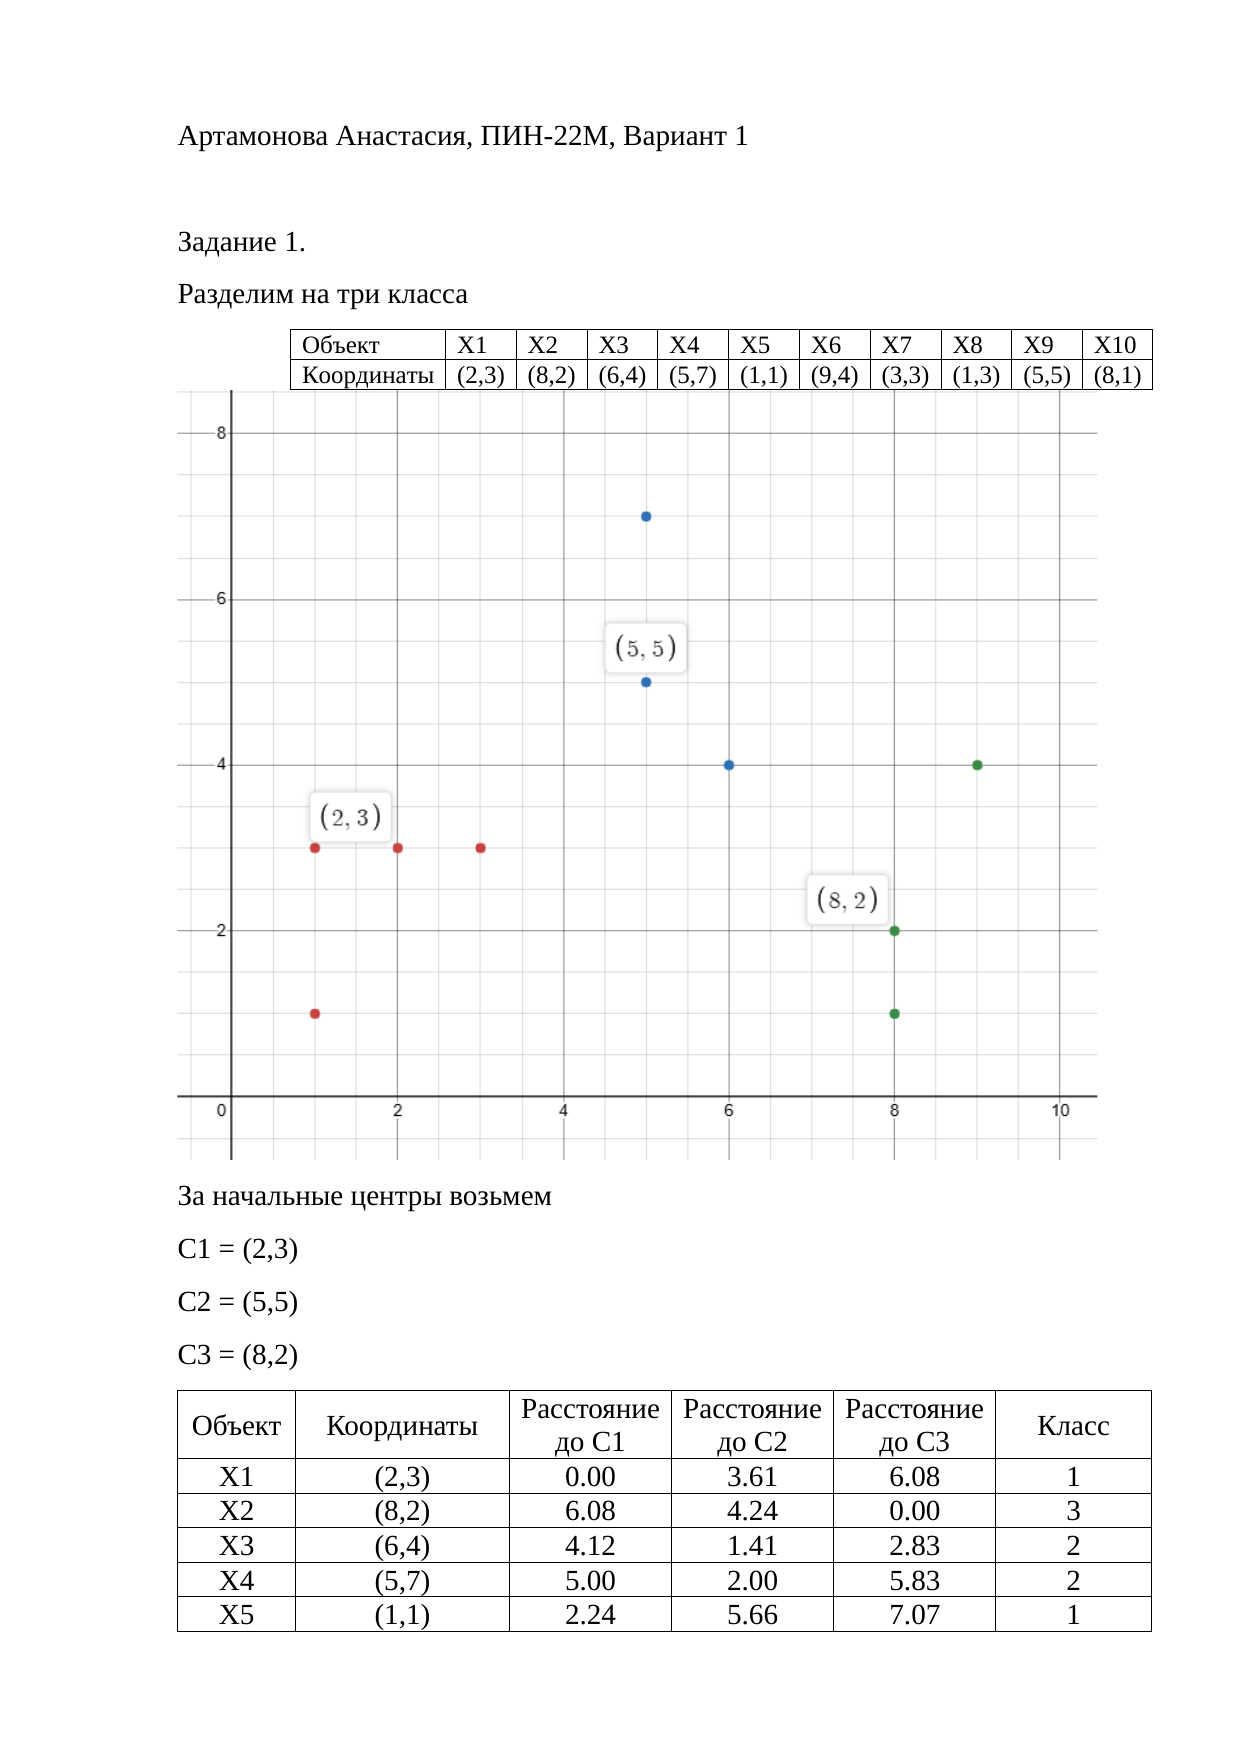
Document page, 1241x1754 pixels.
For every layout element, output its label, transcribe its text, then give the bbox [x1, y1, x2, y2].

table_cell (2,3) [446, 360, 516, 389]
table_cell X3 [178, 1528, 295, 1562]
table_cell 4.24 [672, 1494, 833, 1527]
table_cell 3 [996, 1494, 1151, 1527]
table_cell (9,4) [800, 360, 870, 389]
table_cell 7.07 [834, 1597, 995, 1631]
table_cell (1,1) [729, 360, 799, 389]
table_cell 1 [996, 1459, 1151, 1492]
table_header Координаты [296, 1391, 509, 1458]
table_cell 5.00 [510, 1563, 671, 1596]
table_header X3 [588, 330, 657, 359]
text С2 = (5,5) [177, 1284, 1152, 1318]
table_cell 5.83 [834, 1563, 995, 1596]
table_cell 0.00 [510, 1459, 671, 1492]
table_cell 2.24 [510, 1597, 671, 1631]
table_cell (8,2) [517, 360, 587, 389]
table_header Расстояние до С2 [672, 1391, 833, 1458]
table_cell (5,7) [296, 1563, 509, 1596]
table_cell X2 [178, 1494, 295, 1527]
table_header X10 [1083, 330, 1152, 359]
table_cell 6.08 [834, 1459, 995, 1492]
table_cell 1.41 [672, 1528, 833, 1562]
table_cell (5,5) [1012, 360, 1082, 389]
text Разделим на три класса [177, 277, 1152, 310]
table_header Объект [291, 330, 445, 359]
table_header X5 [729, 330, 799, 359]
table_cell (6,4) [296, 1528, 509, 1562]
table_cell X4 [178, 1563, 295, 1596]
text С3 = (8,2) [177, 1337, 1152, 1371]
table_cell 1 [996, 1597, 1151, 1631]
table_header X2 [517, 330, 587, 359]
table_cell 2.83 [834, 1528, 995, 1562]
table_cell (6,4) [588, 360, 657, 389]
table_cell X5 [178, 1597, 295, 1631]
table_cell 2 [996, 1563, 1151, 1596]
table_cell 5.66 [672, 1597, 833, 1631]
picture [177, 390, 1098, 1160]
table_cell 3.61 [672, 1459, 833, 1492]
table_cell (1,3) [942, 360, 1011, 389]
text Задание 1. [177, 224, 1152, 257]
table_header X1 [446, 330, 516, 359]
table_cell 2 [996, 1528, 1151, 1562]
table_cell 0.00 [834, 1494, 995, 1527]
table_cell (8,2) [296, 1494, 509, 1527]
text Артамонова Анастасия, ПИН-22М, Вариант 1 [177, 118, 1152, 152]
table_cell 2.00 [672, 1563, 833, 1596]
table_header X8 [942, 330, 1011, 359]
table_header Объект [178, 1391, 295, 1458]
table_cell Координаты [291, 360, 445, 389]
table_header Расстояние до С3 [834, 1391, 995, 1458]
table_header Класс [996, 1391, 1151, 1458]
table_header X9 [1012, 330, 1082, 359]
table_cell (8,1) [1083, 360, 1152, 389]
table_cell (1,1) [296, 1597, 509, 1631]
table_cell (2,3) [296, 1459, 509, 1492]
table_cell X1 [178, 1459, 295, 1492]
table_header X6 [800, 330, 870, 359]
text За начальные центры возьмем [177, 1178, 1152, 1212]
table_cell (5,7) [658, 360, 728, 389]
table_header X4 [658, 330, 728, 359]
text С1 = (2,3) [177, 1231, 1152, 1265]
table_header X7 [871, 330, 941, 359]
table_cell 6.08 [510, 1494, 671, 1527]
table_cell 4.12 [510, 1528, 671, 1562]
table_header Расстояние до С1 [510, 1391, 671, 1458]
table_cell (3,3) [871, 360, 941, 389]
